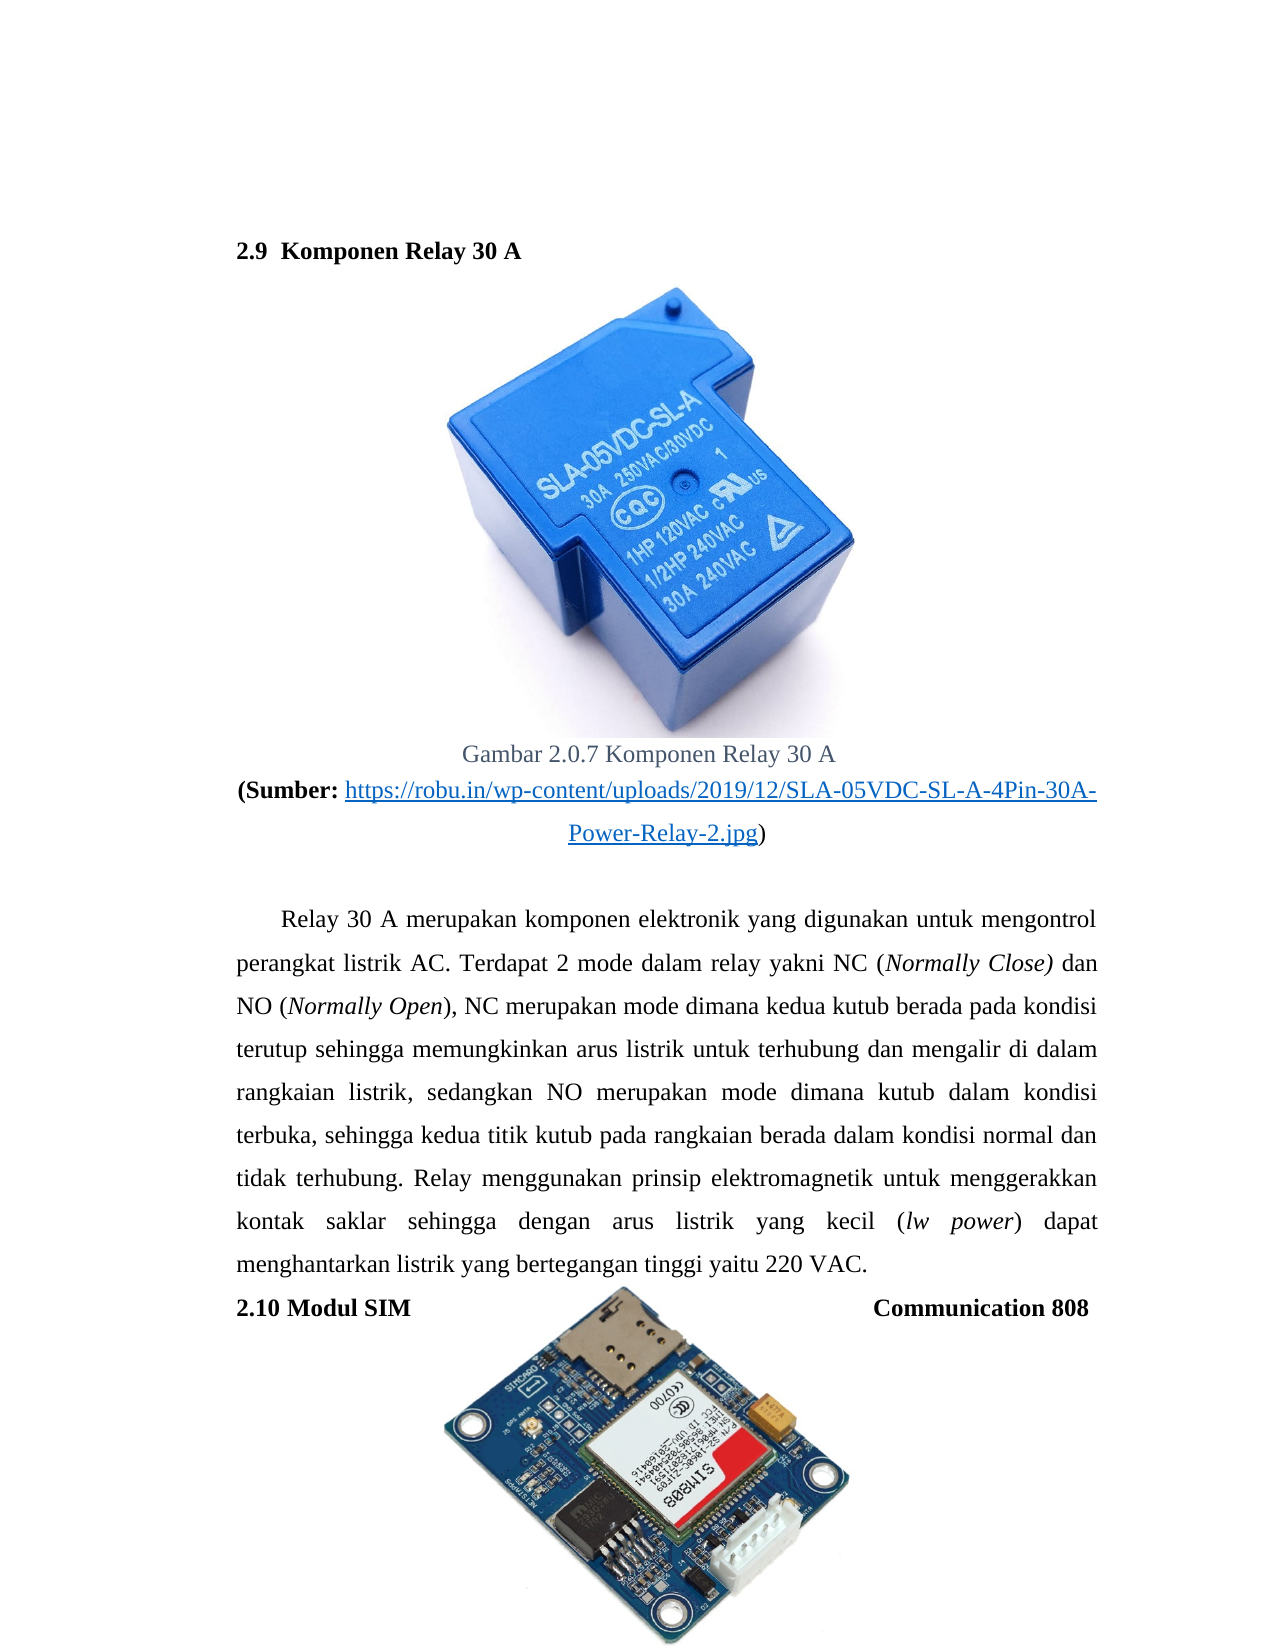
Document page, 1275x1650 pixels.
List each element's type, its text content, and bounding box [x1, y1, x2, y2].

text Relay 30 A merupakan komponen elektronik yang digunakan untuk mengontrol perangkat listrik AC. Terdapat 2 mode dalam relay yakni NC (Normally Close) dan NO (Normally Open), NC merupakan mode dimana kedua kutub berada pada kondisi terutup sehingga memungkinkan arus listrik untuk terhubung dan mengalir di dalam rangkaian listrik, sedangkan NO merupakan mode dimana kutub dalam kondisi terbuka, sehingga kedua titik kutub pada rangkaian berada dalam kondisi normal dan tidak terhubung. Relay menggunakan prinsip elektromagnetik untuk menggerakkan kontak saklar sehingga dengan arus listrik yang kecil (lw power) dapat menghantarkan listrik yang bertegangan tinggi yaitu 220 VAC. [236, 904, 1098, 1278]
picture [440, 1284, 854, 1650]
subtitle Komponen Relay 30 A [236, 236, 1098, 265]
subtitle Modul SIM Communication 808 [854, 1293, 1098, 1321]
picture [442, 281, 857, 738]
text (Sumber: https://robu.in/wp-content/uploads/2019/12/SLA-05VDC-SL-A-4Pin-30A-Power-Relay-2.jpg) [236, 775, 1098, 847]
subtitle Modul SIM Communication 808 [236, 1293, 440, 1321]
